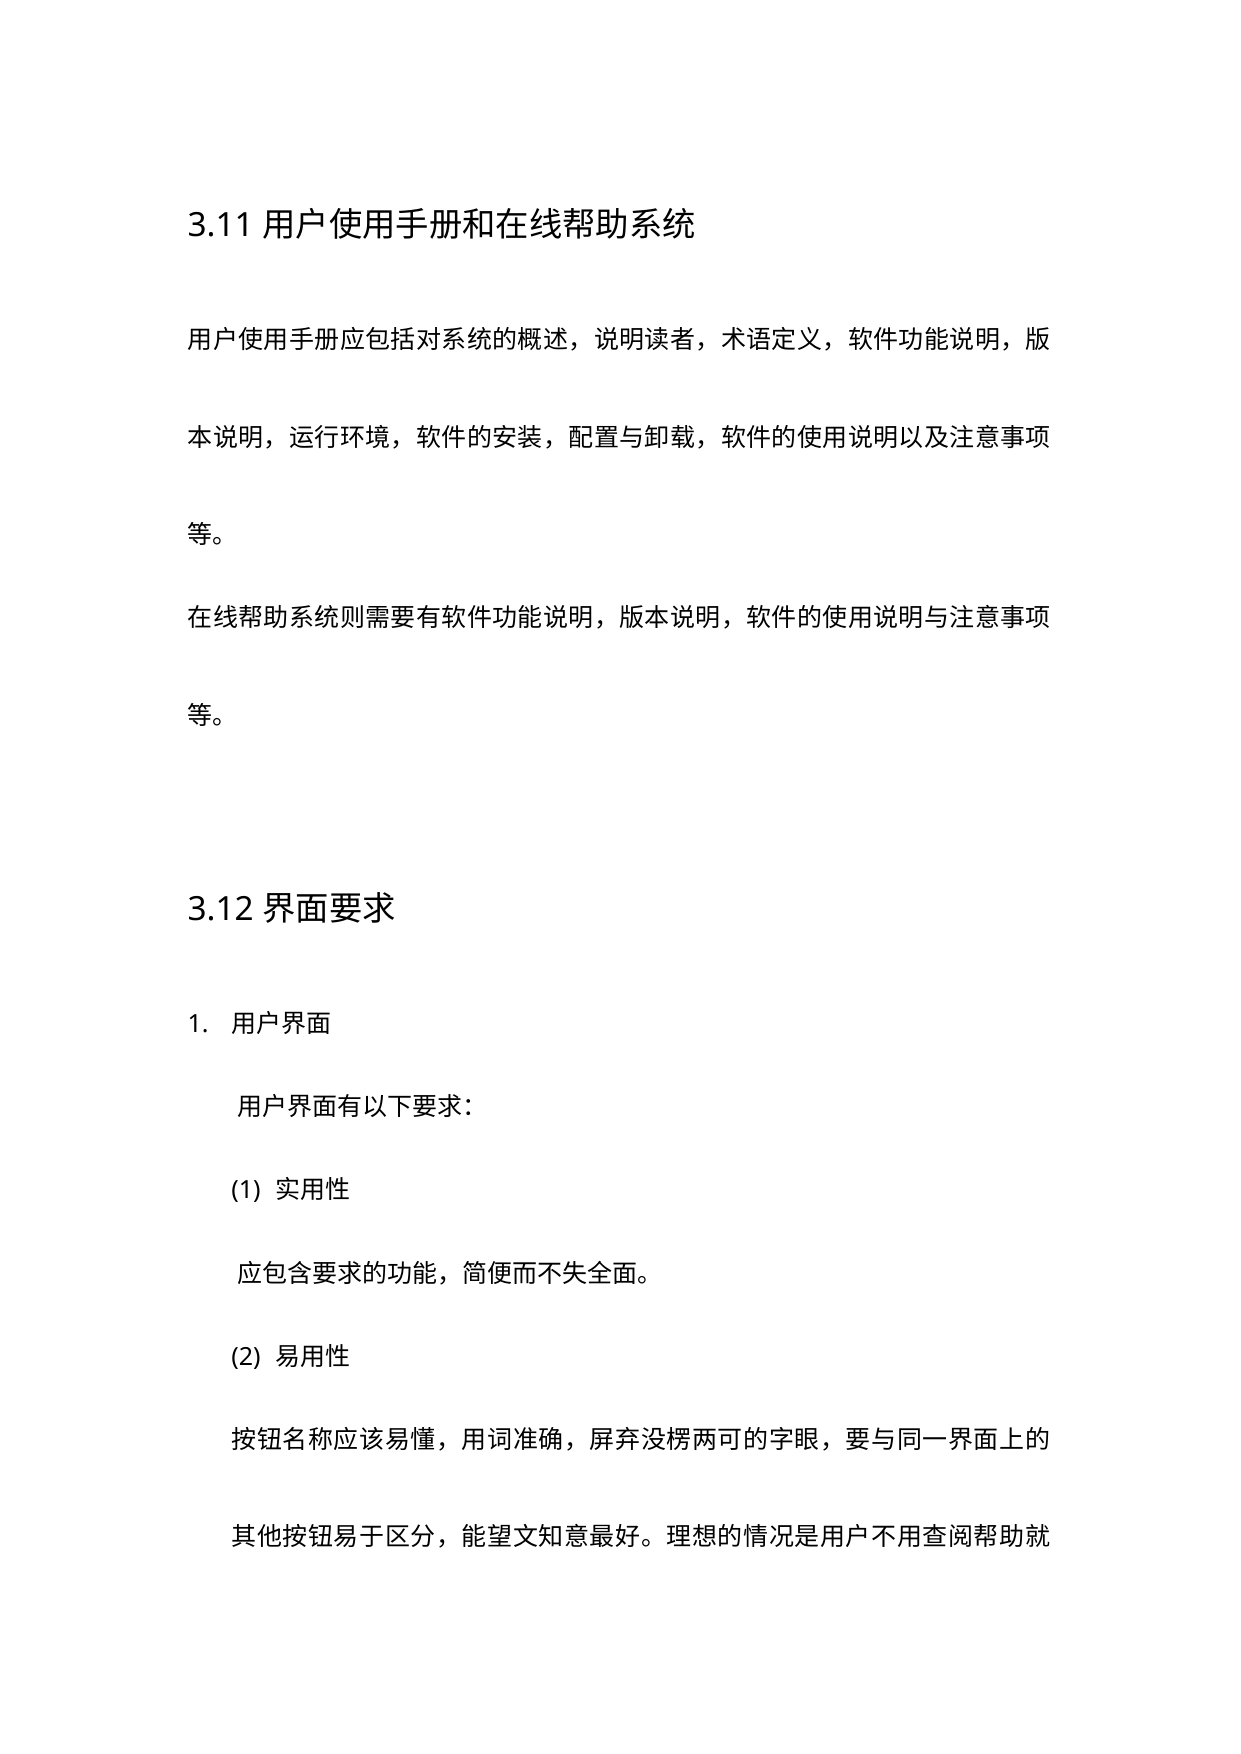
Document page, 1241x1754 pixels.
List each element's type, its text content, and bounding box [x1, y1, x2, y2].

text 在线帮助系统则需要有软件功能说明，版本说明，软件的使用说明与注意事项等。 [187, 583, 1053, 746]
list 实用性 [231, 1156, 1053, 1221]
text 用户界面有以下要求： [187, 1072, 1053, 1137]
subtitle 3.11 用户使用手册和在线帮助系统 [187, 189, 1053, 254]
list 易用性 [231, 1322, 1053, 1387]
text 应包含要求的功能，简便而不失全面。 [187, 1239, 1053, 1304]
subtitle 3.12 界面要求 [187, 873, 1053, 938]
list 用户界面 [187, 989, 1053, 1054]
text 用户使用手册应包括对系统的概述，说明读者，术语定义，软件功能说明，版本说明，运行环境，软件的安装，配置与卸载，软件的使用说明以及注意事项等。 [187, 305, 1053, 565]
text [231, 1405, 1053, 1567]
